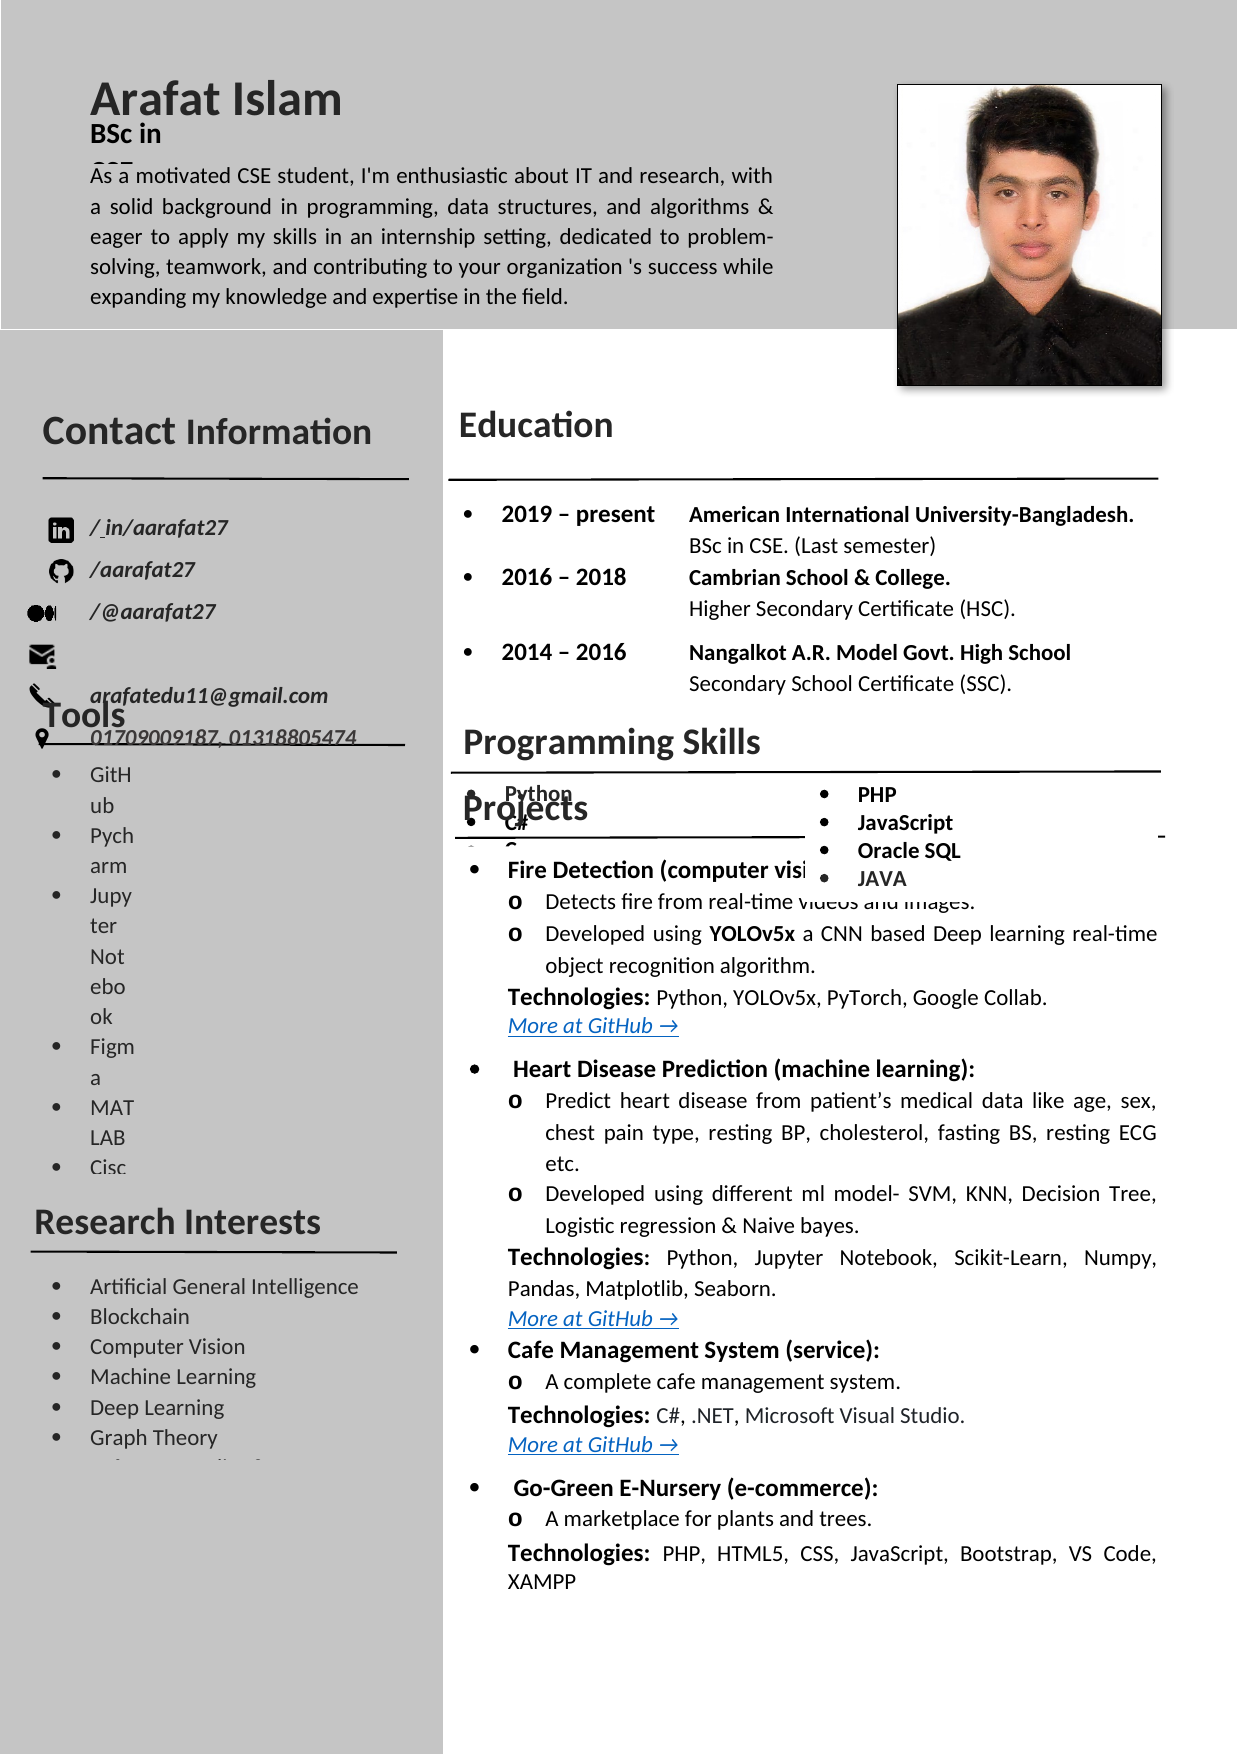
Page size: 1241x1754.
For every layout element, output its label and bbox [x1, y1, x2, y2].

picture [27, 598, 57, 628]
picture [27, 724, 57, 753]
picture [46, 556, 75, 586]
picture [27, 640, 57, 669]
picture [898, 85, 1161, 385]
picture [46, 516, 75, 545]
picture [27, 681, 57, 710]
